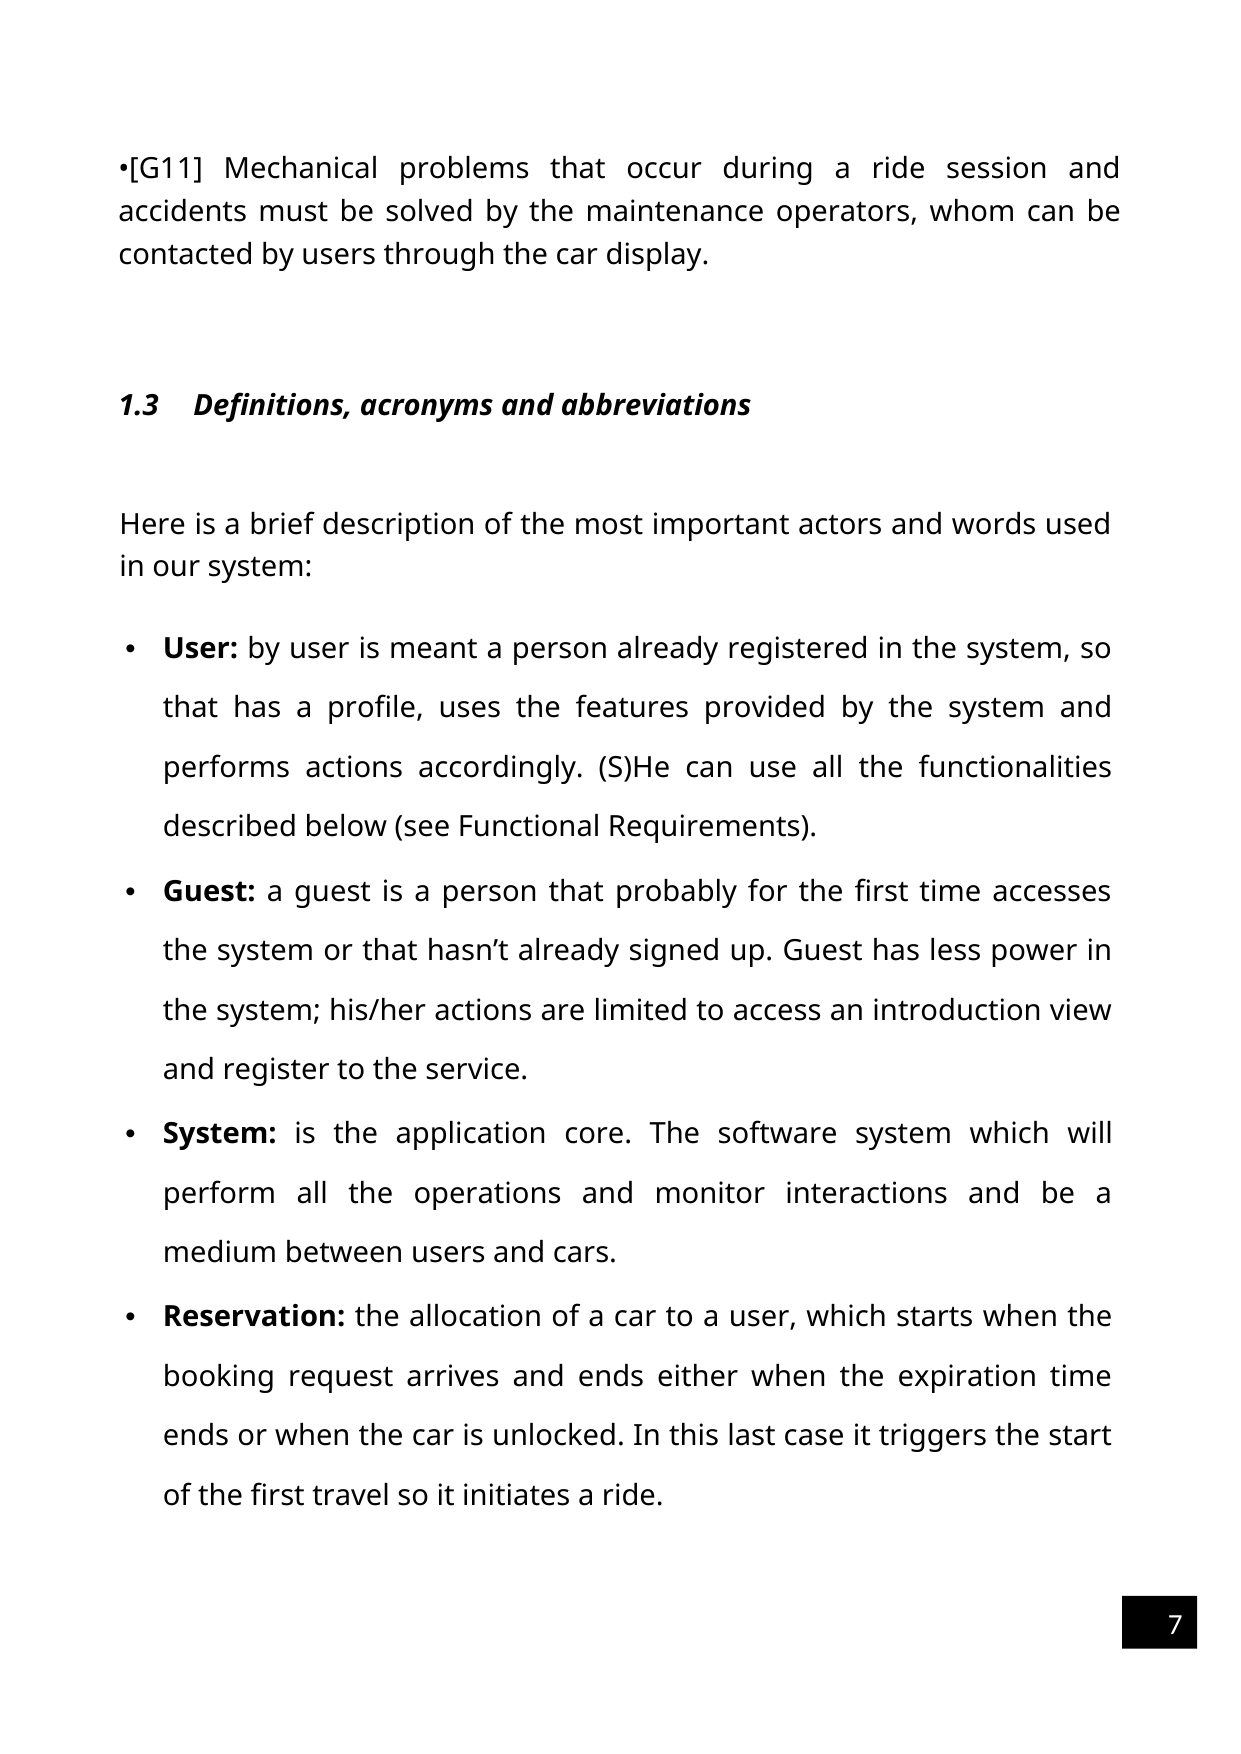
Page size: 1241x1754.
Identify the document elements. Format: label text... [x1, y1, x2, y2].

list System: is the application core. The software system which will perform all the operations and monitor interactions and be a medium between users and cars. [125, 1113, 1113, 1271]
text •[G11] Mechanical problems that occur during a ride session and accidents must be solved by the maintenance operators, whom can be contacted by users through the car display. [118, 148, 1122, 273]
text Here is a brief description of the most important actors and words used in our system: [119, 503, 1113, 585]
list Reservation: the allocation of a car to a user, which starts when the booking request arrives and ends either when the expiration time ends or when the car is unlocked. In this last case it triggers the start of the first travel so it initiates a ride. [125, 1296, 1113, 1514]
list Guest: a guest is a person that probably for the first time accesses the system or that hasn’t already signed up. Guest has less power in the system; his/her actions are limited to access an introduction view and register to the service. [125, 870, 1113, 1088]
list Definitions, acronyms and abbreviations [118, 384, 1122, 424]
list User: by user is meant a person already registered in the system, so that has a profile, uses the features provided by the system and performs actions accordingly. (S)He can use all the functionalities described below (see Functional Requirements). [125, 627, 1113, 845]
